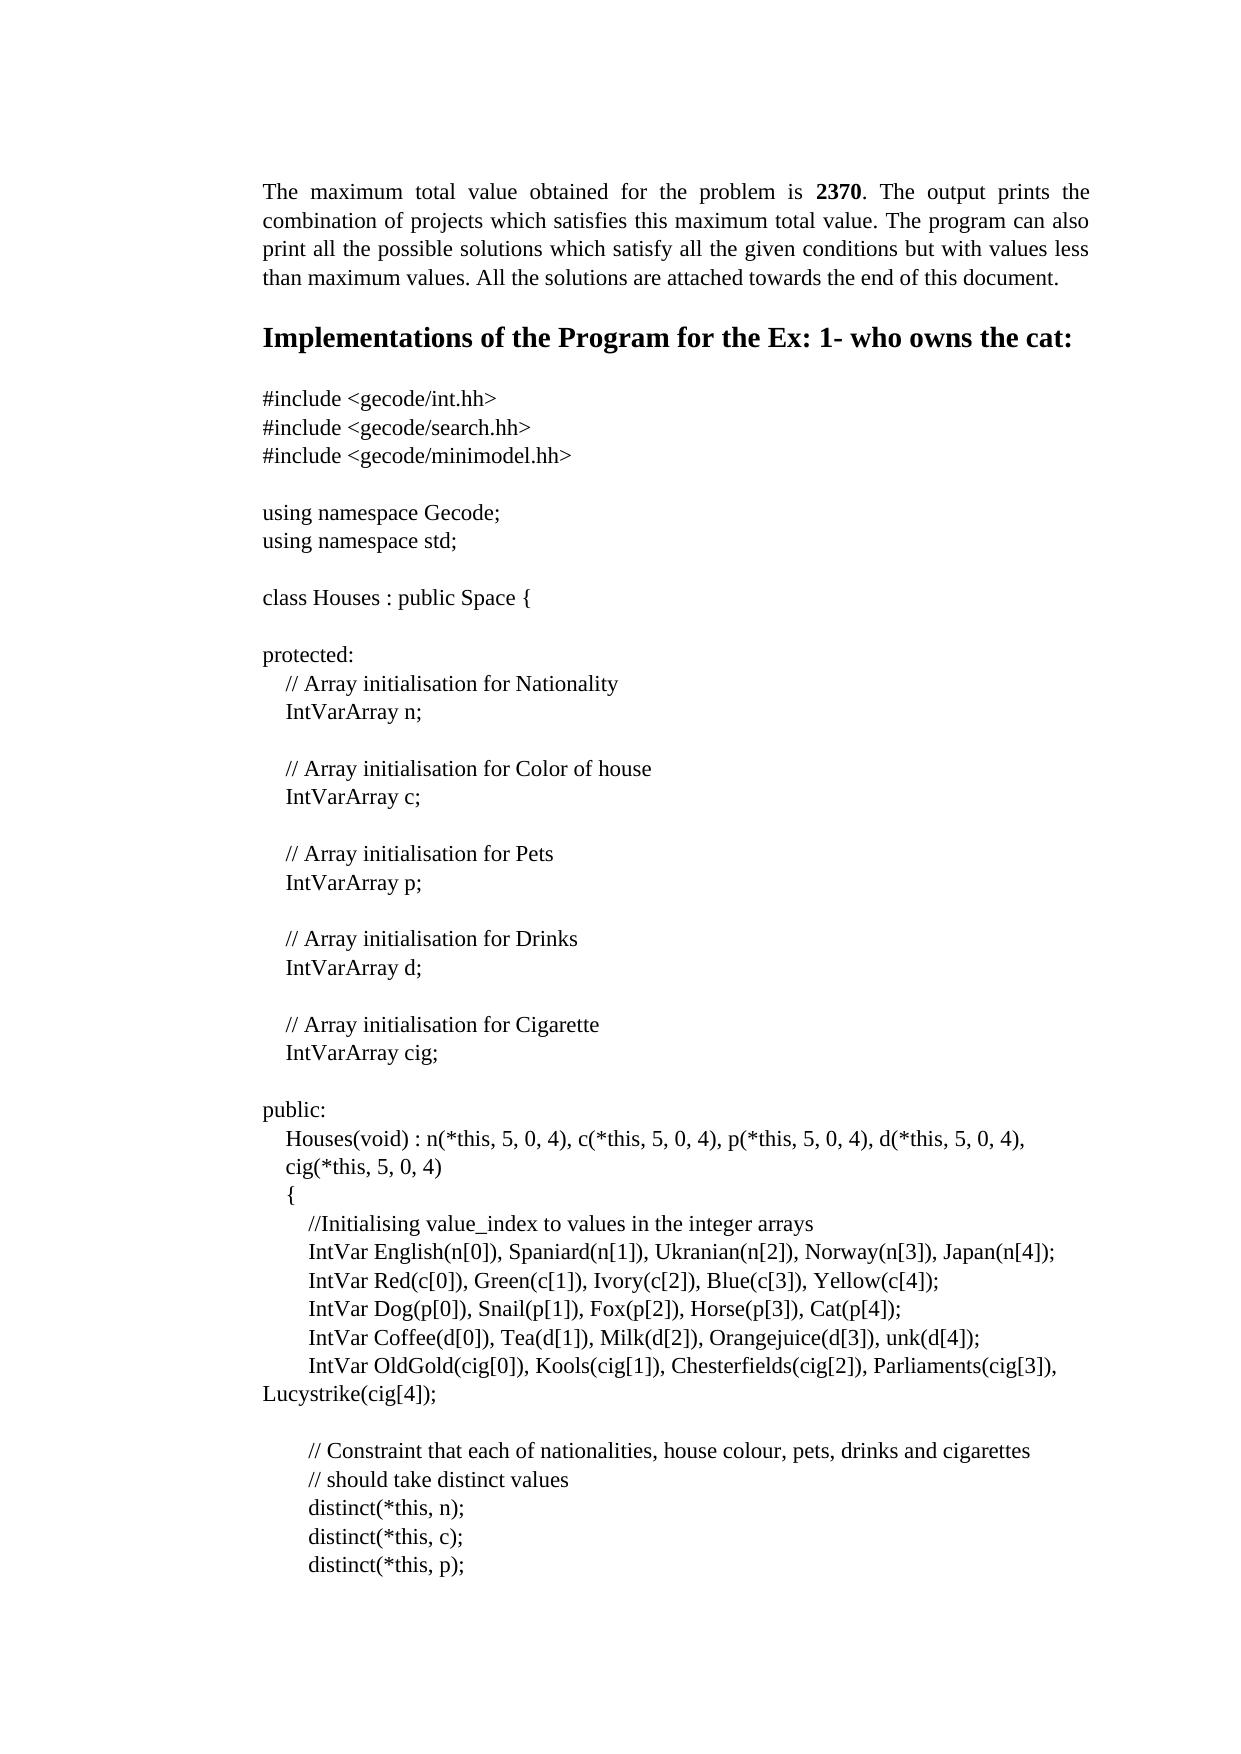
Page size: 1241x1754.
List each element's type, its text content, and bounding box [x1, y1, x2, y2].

list { [262, 1181, 1090, 1208]
list IntVar Coffee(d[0]), Tea(d[1]), Milk(d[2]), Orangejuice(d[3]), unk(d[4]); [262, 1324, 1090, 1350]
list #include <gecode/int.hh> [262, 385, 1090, 412]
list // should take distinct values [262, 1466, 1090, 1492]
list distinct(*this, c); [262, 1523, 1090, 1549]
list IntVarArray n; [262, 698, 1090, 724]
list #include <gecode/search.hh> [262, 414, 1090, 440]
list // Array initialisation for Drinks [262, 926, 1090, 952]
list using namespace Gecode; [262, 499, 1090, 525]
list protected: [262, 641, 1090, 667]
list // Array initialisation for Color of house [262, 755, 1090, 781]
list IntVarArray p; [262, 869, 1090, 895]
list // Array initialisation for Nationality [262, 669, 1090, 696]
list #include <gecode/minimodel.hh> [262, 442, 1090, 468]
list IntVar Dog(p[0]), Snail(p[1]), Fox(p[2]), Horse(p[3]), Cat(p[4]); [262, 1295, 1090, 1322]
list Implementations of the Program for the Ex: 1- who owns the cat: [262, 321, 1090, 354]
list // Array initialisation for Pets [262, 840, 1090, 867]
list distinct(*this, p); [262, 1551, 1090, 1577]
list IntVar OldGold(cig[0]), Kools(cig[1]), Chesterfields(cig[2]), Parliaments(cig[3]), Lucystrike(cig[4]); [262, 1352, 1090, 1407]
list IntVarArray d; [262, 954, 1090, 980]
list distinct(*this, n); [262, 1494, 1090, 1521]
list Houses(void) : n(*this, 5, 0, 4), c(*this, 5, 0, 4), p(*this, 5, 0, 4), d(*this, 5, 0, 4), [262, 1124, 1090, 1151]
list //Initialising value_index to values in the integer arrays [262, 1210, 1090, 1236]
list IntVarArray c; [262, 783, 1090, 810]
list // Constraint that each of nationalities, house colour, pets, drinks and cigarettes [262, 1437, 1090, 1464]
list using namespace std; [262, 527, 1090, 554]
list The maximum total value obtained for the problem is 2370. The output prints the combination of projects which satisfies this maximum total value. The program can also print all the possible solutions which satisfy all the given conditions but with values less than maximum values. All the solutions are attached towards the end of this document. [262, 178, 1090, 290]
list IntVar Red(c[0]), Green(c[1]), Ivory(c[2]), Blue(c[3]), Yellow(c[4]); [262, 1267, 1090, 1293]
list IntVarArray cig; [262, 1039, 1090, 1066]
list // Array initialisation for Cigarette [262, 1011, 1090, 1037]
list cig(*this, 5, 0, 4) [262, 1153, 1090, 1179]
list class Houses : public Space { [262, 584, 1090, 611]
list IntVar English(n[0]), Spaniard(n[1]), Ukranian(n[2]), Norway(n[3]), Japan(n[4]); [262, 1238, 1090, 1265]
list public: [262, 1096, 1090, 1122]
